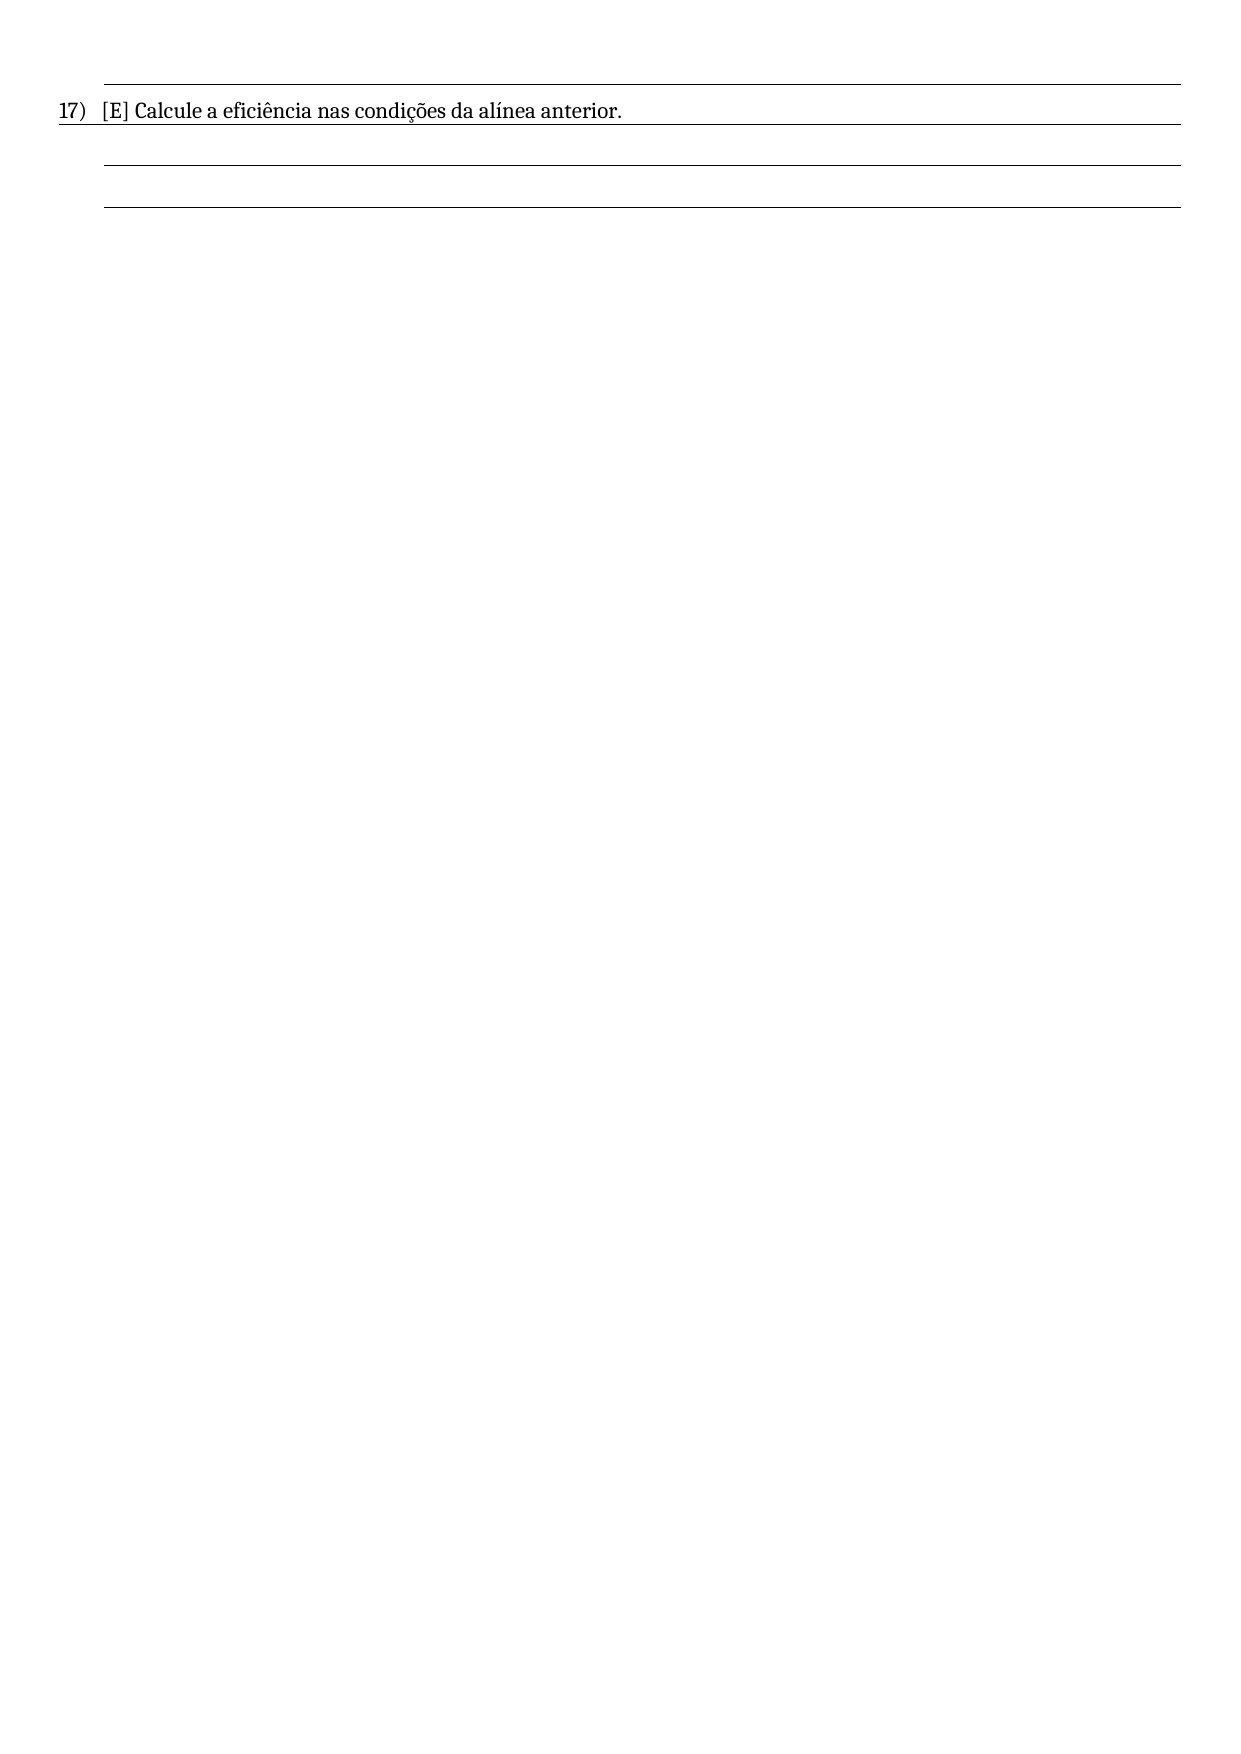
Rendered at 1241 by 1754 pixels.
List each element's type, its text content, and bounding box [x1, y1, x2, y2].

text [E] Calcule a eficiência nas condições da alínea anterior. [59, 98, 1181, 124]
